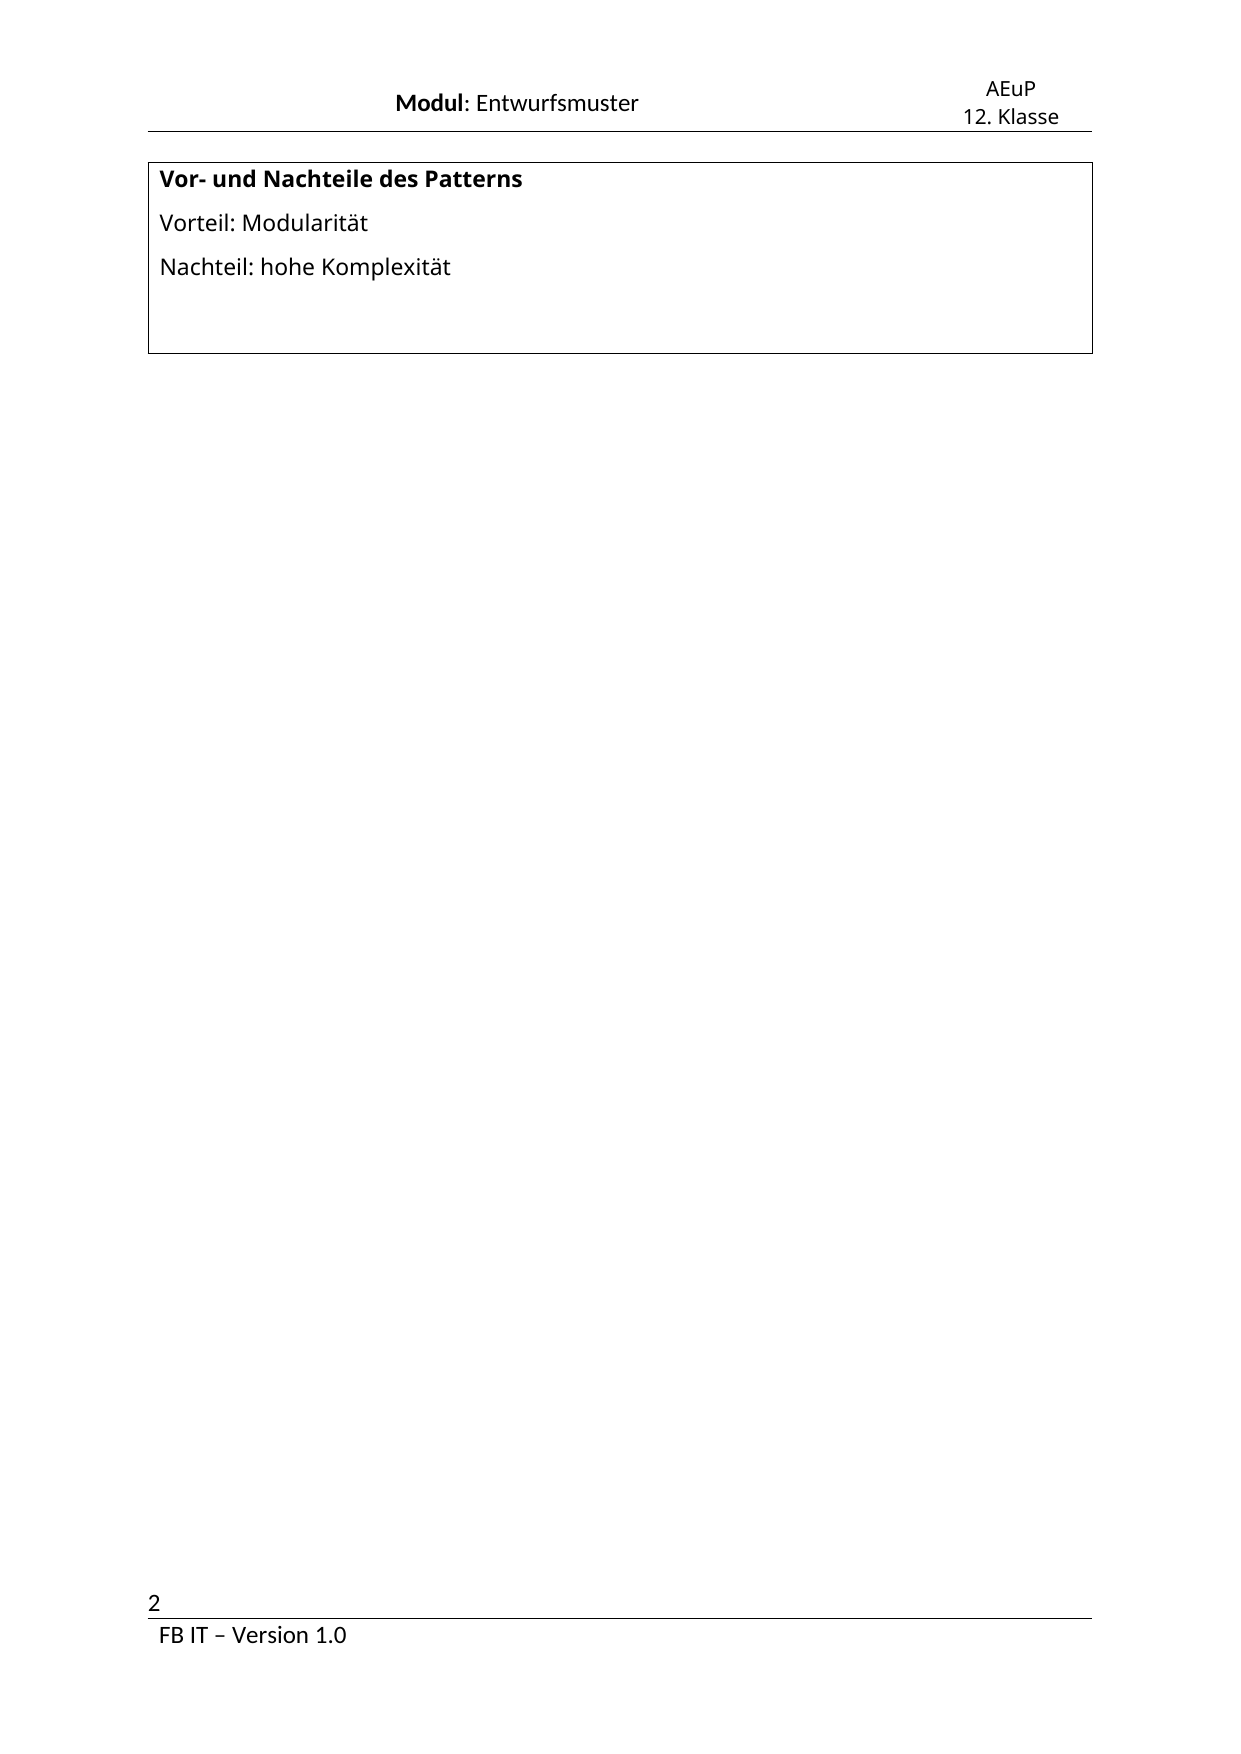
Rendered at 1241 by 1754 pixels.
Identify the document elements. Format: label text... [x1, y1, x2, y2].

table_cell Vor- und Nachteile des Patterns Vorteil: Modularität Nachteil: hohe Komplexität [149, 163, 1092, 353]
